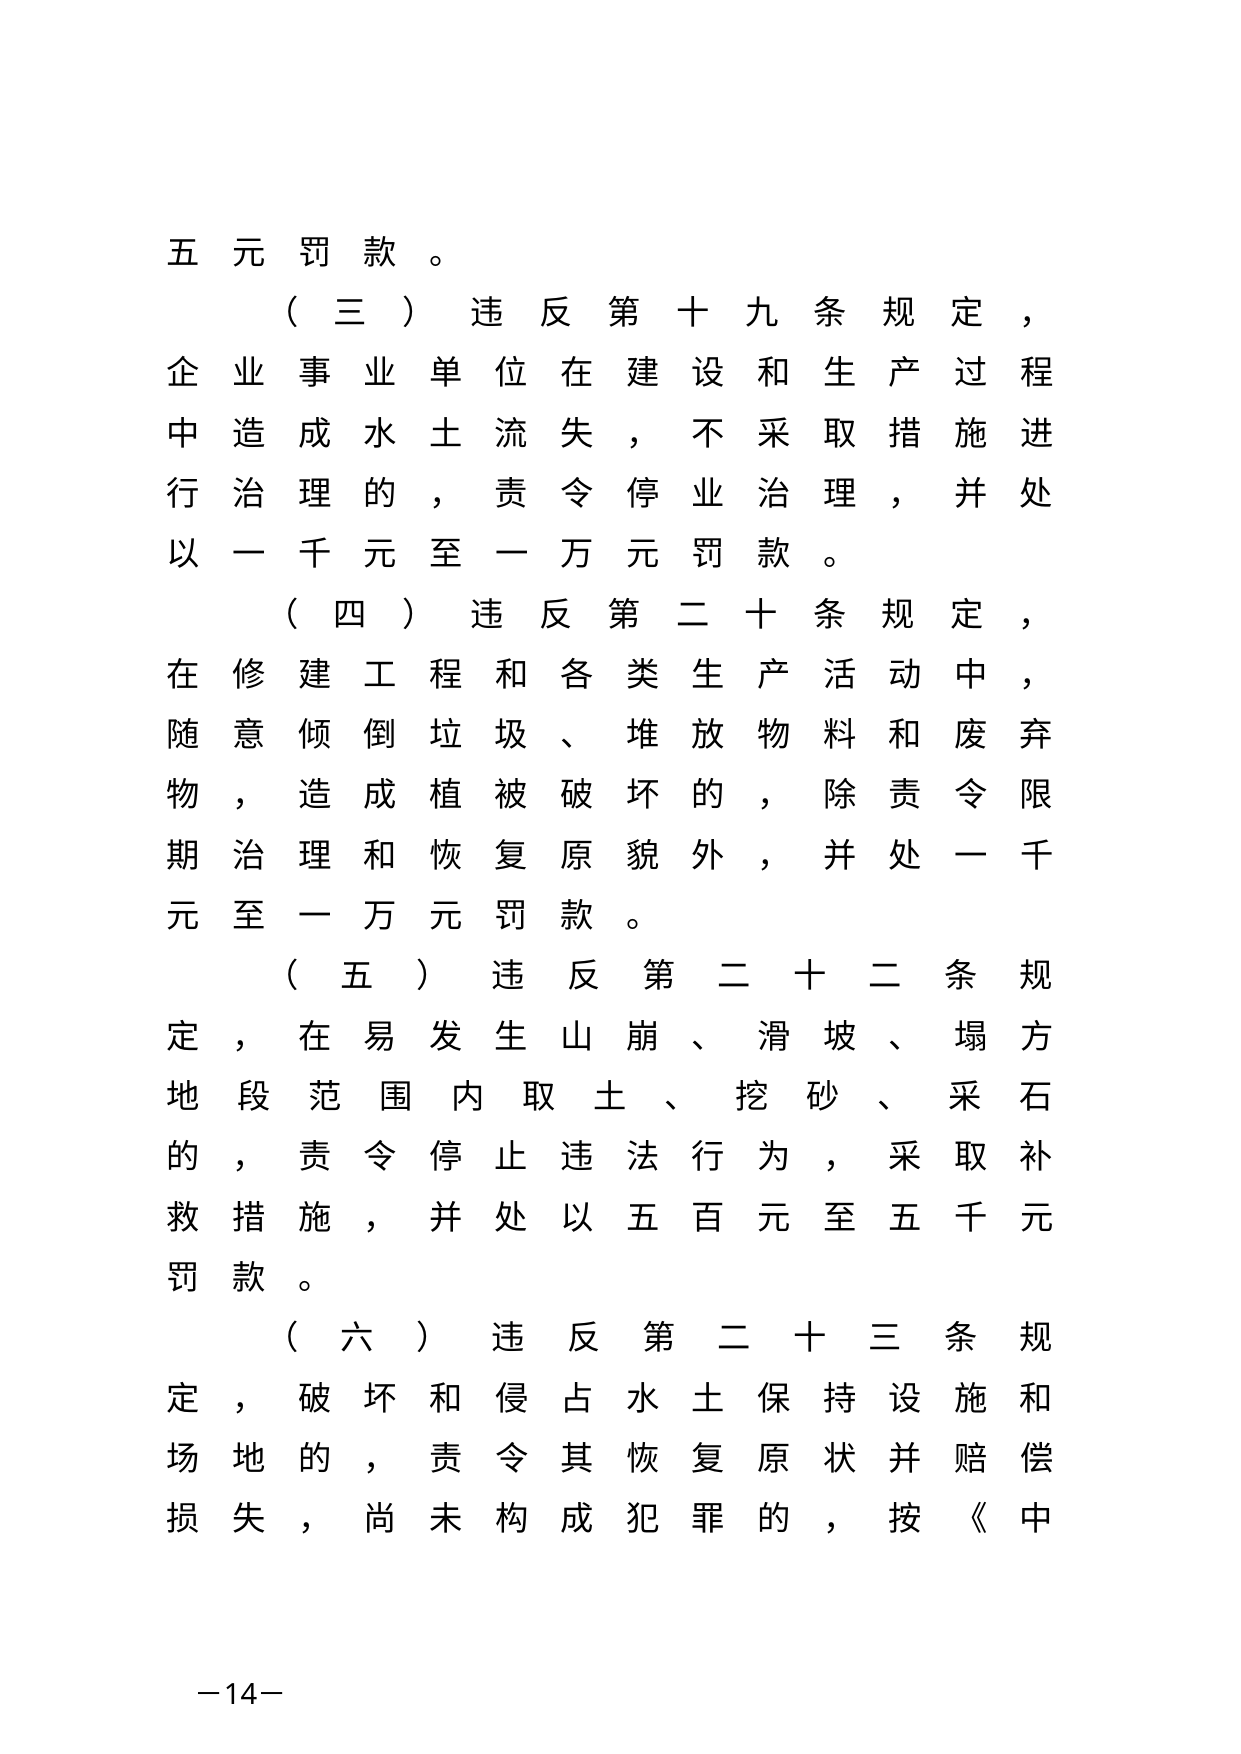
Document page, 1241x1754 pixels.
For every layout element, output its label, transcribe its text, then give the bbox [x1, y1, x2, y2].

text （四）违反第二十条规定，在修建工程和各类生产活动中，随意倾倒垃圾、堆放物料和废弃物，造成植被破坏的，除责令限期治理和恢复原貌外，并处一千元至一万元罚款。 [167, 581, 1085, 943]
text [167, 1305, 1085, 1546]
text （三）违反第十九条规定，企业事业单位在建设和生产过程中造成水土流失，不采取措施进行治理的，责令停业治理，并处以一千元至一万元罚款。 [167, 280, 1085, 581]
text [167, 219, 1085, 280]
text （五）违反第二十二条规定，在易发生山崩、滑坡、塌方地段范围内取土、挖砂、采石的，责令停止违法行为，采取补救措施，并处以五百元至五千元罚款。 [167, 943, 1085, 1305]
